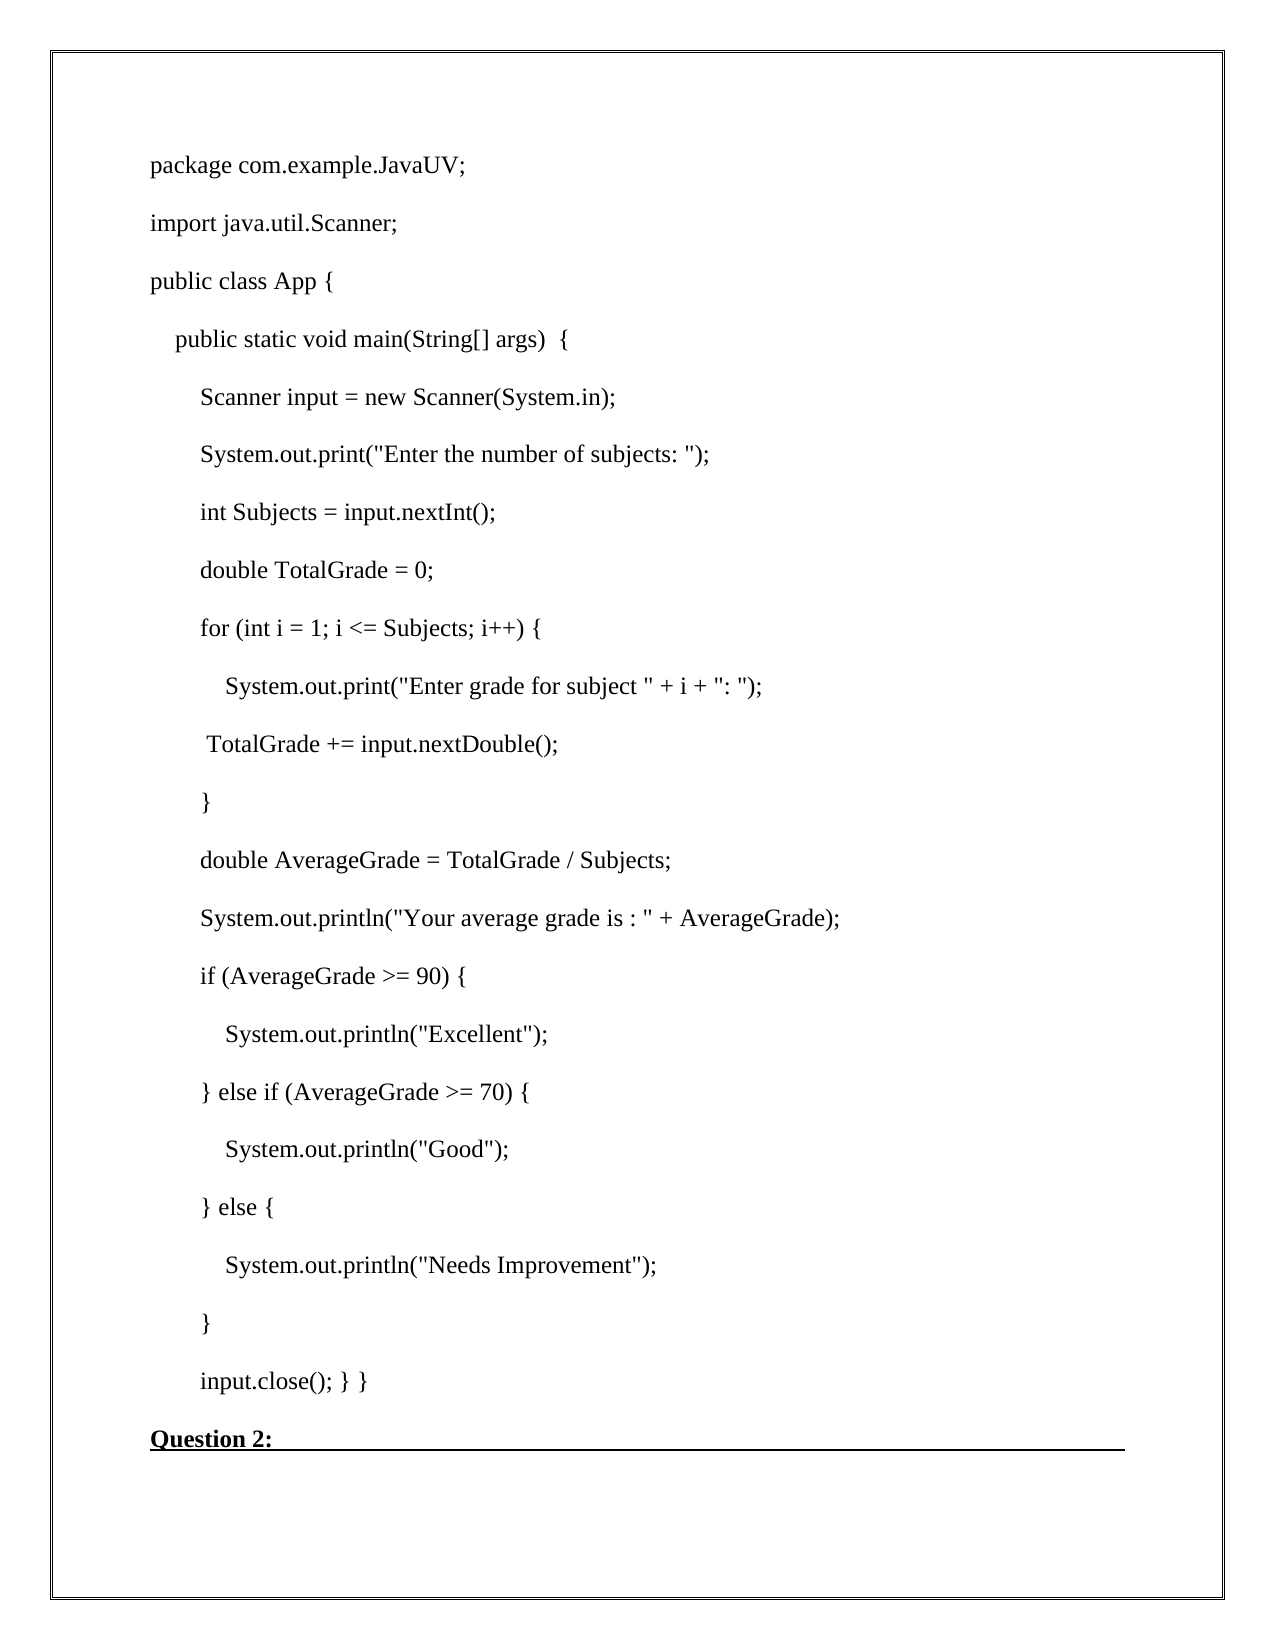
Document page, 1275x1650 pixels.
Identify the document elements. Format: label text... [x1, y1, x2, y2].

text Question 2: [150, 1424, 1125, 1449]
text } [150, 1308, 1125, 1337]
text System.out.println("Your average grade is : " + AverageGrade); [150, 903, 1125, 932]
text Scanner input = new Scanner(System.in); [150, 382, 1125, 410]
text input.close(); } } [150, 1366, 1125, 1395]
text for (int i = 1; i <= Subjects; i++) { [150, 613, 1125, 642]
text public static void main(String[] args) { [150, 324, 1125, 352]
text System.out.println("Needs Improvement"); [150, 1250, 1125, 1279]
text if (AverageGrade >= 90) { [150, 961, 1125, 989]
text } [150, 787, 1125, 816]
text } else if (AverageGrade >= 70) { [150, 1077, 1125, 1105]
text TotalGrade += input.nextDouble(); [150, 729, 1125, 758]
text import java.util.Scanner; [150, 208, 1125, 237]
text System.out.print("Enter the number of subjects: "); [150, 439, 1125, 468]
text package com.example.JavaUV; [150, 150, 1125, 179]
text System.out.println("Excellent"); [150, 1019, 1125, 1047]
text System.out.println("Good"); [150, 1134, 1125, 1163]
text System.out.print("Enter grade for subject " + i + ": "); [150, 671, 1125, 700]
text public class App { [150, 266, 1125, 294]
text int Subjects = input.nextInt(); [150, 497, 1125, 526]
text } else { [150, 1192, 1125, 1221]
text double AverageGrade = TotalGrade / Subjects; [150, 845, 1125, 874]
text double TotalGrade = 0; [150, 555, 1125, 584]
